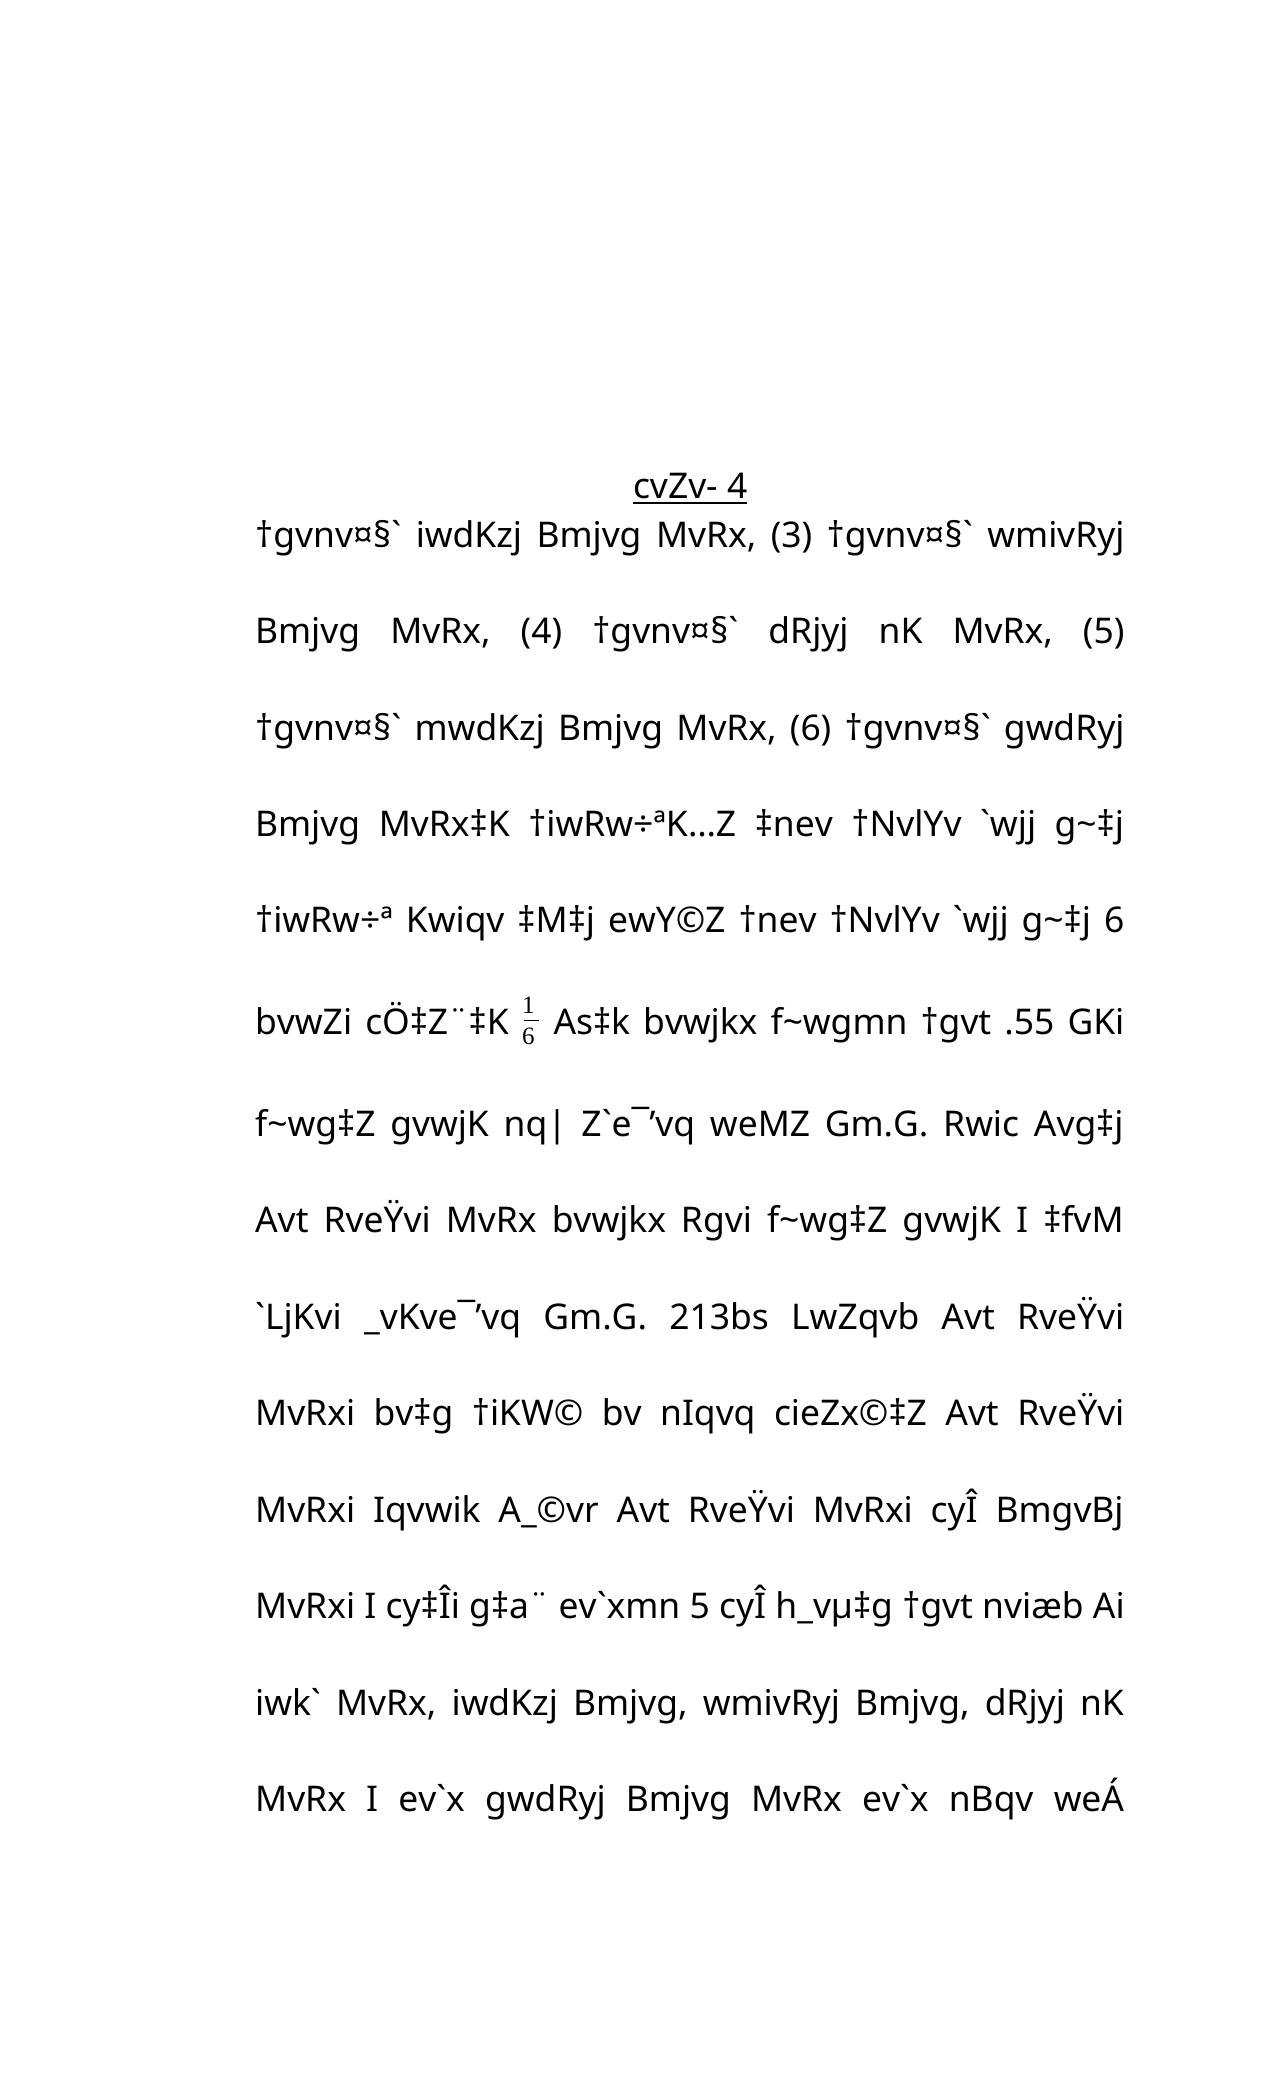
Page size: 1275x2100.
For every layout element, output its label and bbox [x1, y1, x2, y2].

text [255, 509, 1125, 1822]
